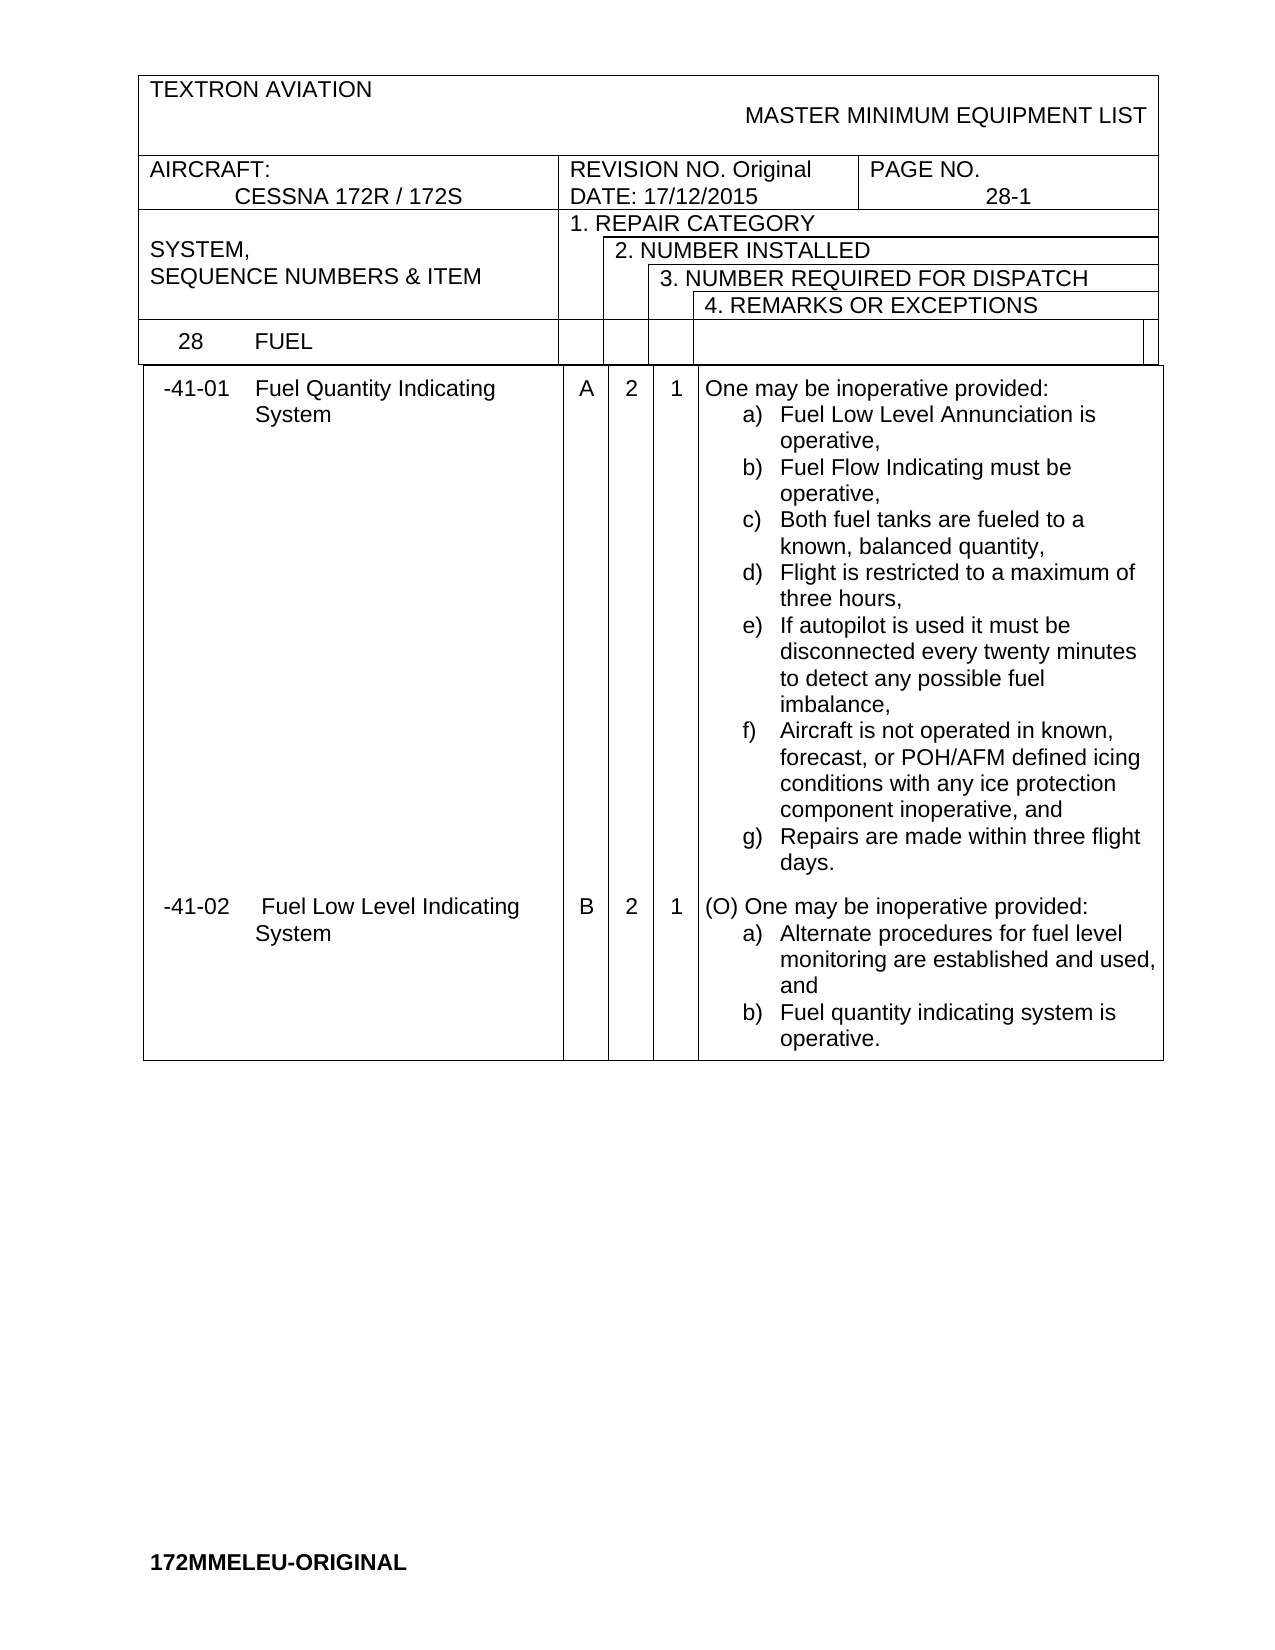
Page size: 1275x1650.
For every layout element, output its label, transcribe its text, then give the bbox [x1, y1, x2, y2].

table_header A [564, 366, 608, 884]
table_cell Fuel Low Level Indicating System [249, 884, 563, 1060]
table_header One may be inoperative provided: Fuel Low Level Annunciation is operative, Fuel Flow Indicating must be operative, Both fuel tanks are fueled to a known, balanced quantity, Flight is restricted to a maximum of three hours, If autopilot is used it must be disconnected every twenty minutes to detect any possible fuel imbalance, Aircraft is not operated in known, forecast, or POH/AFM defined icing conditions with any ice protection component inoperative, and Repairs are made within three flight days. [699, 366, 1163, 884]
table_header 1 [654, 366, 698, 884]
table_cell -41-02 [144, 884, 249, 1060]
table_cell (O) One may be inoperative provided: Alternate procedures for fuel level monitoring are established and used, and Fuel quantity indicating system is operative. [699, 884, 1163, 1060]
table_cell 2 [609, 884, 653, 1060]
table_cell B [564, 884, 608, 1060]
table_header Fuel Quantity Indicating System [249, 366, 563, 884]
table_cell 1 [654, 884, 698, 1060]
table_header 2 [609, 366, 653, 884]
table_header -41-01 [144, 366, 249, 884]
